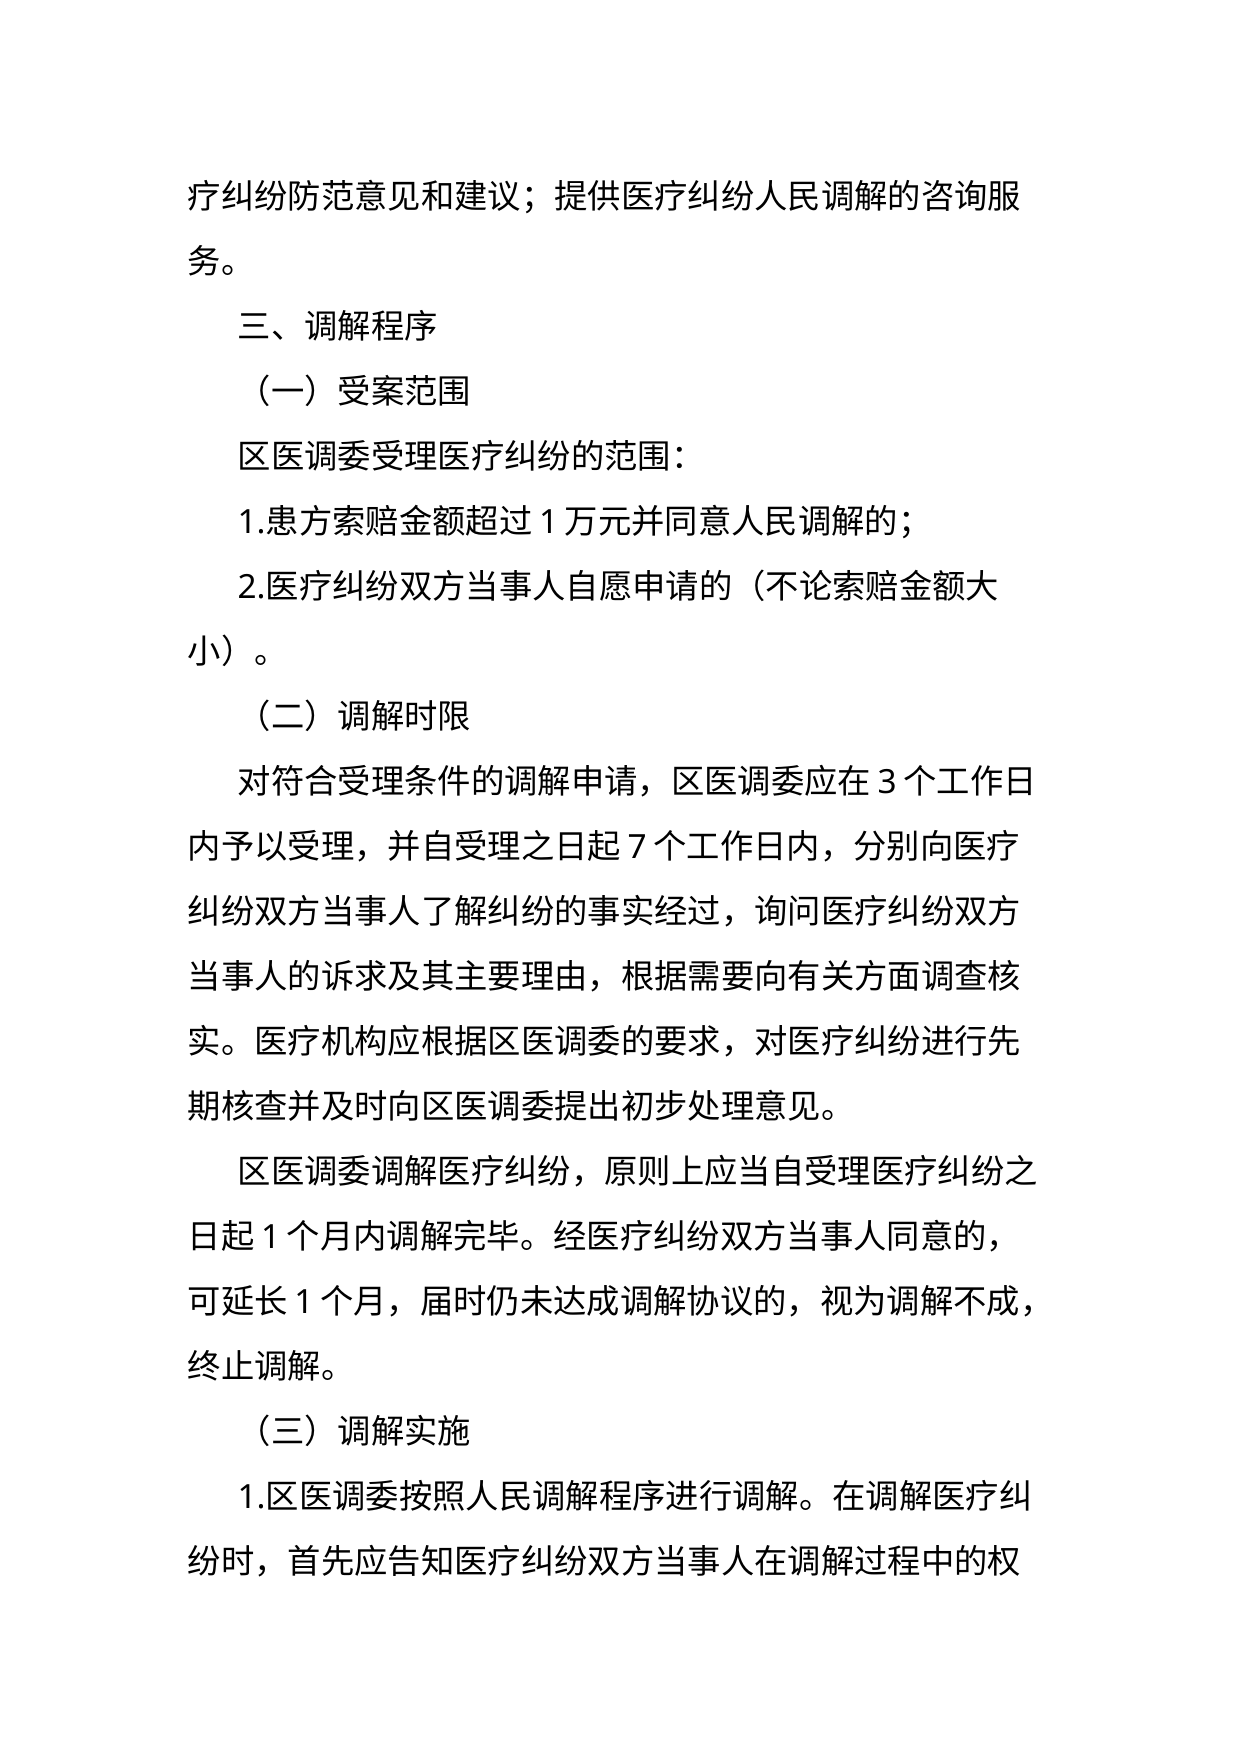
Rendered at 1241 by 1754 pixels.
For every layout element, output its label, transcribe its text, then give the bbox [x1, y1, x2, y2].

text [187, 162, 1053, 292]
text 对符合受理条件的调解申请，区医调委应在3个工作日内予以受理，并自受理之日起7个工作日内，分别向医疗纠纷双方当事人了解纠纷的事实经过，询问医疗纠纷双方当事人的诉求及其主要理由，根据需要向有关方面调查核实。医疗机构应根据区医调委的要求，对医疗纠纷进行先期核查并及时向区医调委提出初步处理意见。 [187, 747, 1053, 1137]
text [187, 1462, 1053, 1592]
text 三、调解程序 [187, 292, 1053, 357]
text 区医调委受理医疗纠纷的范围： [187, 422, 1053, 487]
text 区医调委调解医疗纠纷，原则上应当自受理医疗纠纷之日起1个月内调解完毕。经医疗纠纷双方当事人同意的，可延长1个月，届时仍未达成调解协议的，视为调解不成，终止调解。 [187, 1137, 1053, 1397]
text 2.医疗纠纷双方当事人自愿申请的（不论索赔金额大小）。 [187, 552, 1053, 682]
text （二）调解时限 [187, 682, 1053, 747]
text （一）受案范围 [187, 357, 1053, 422]
text （三）调解实施 [187, 1397, 1053, 1462]
text 1.患方索赔金额超过1万元并同意人民调解的； [187, 487, 1053, 552]
